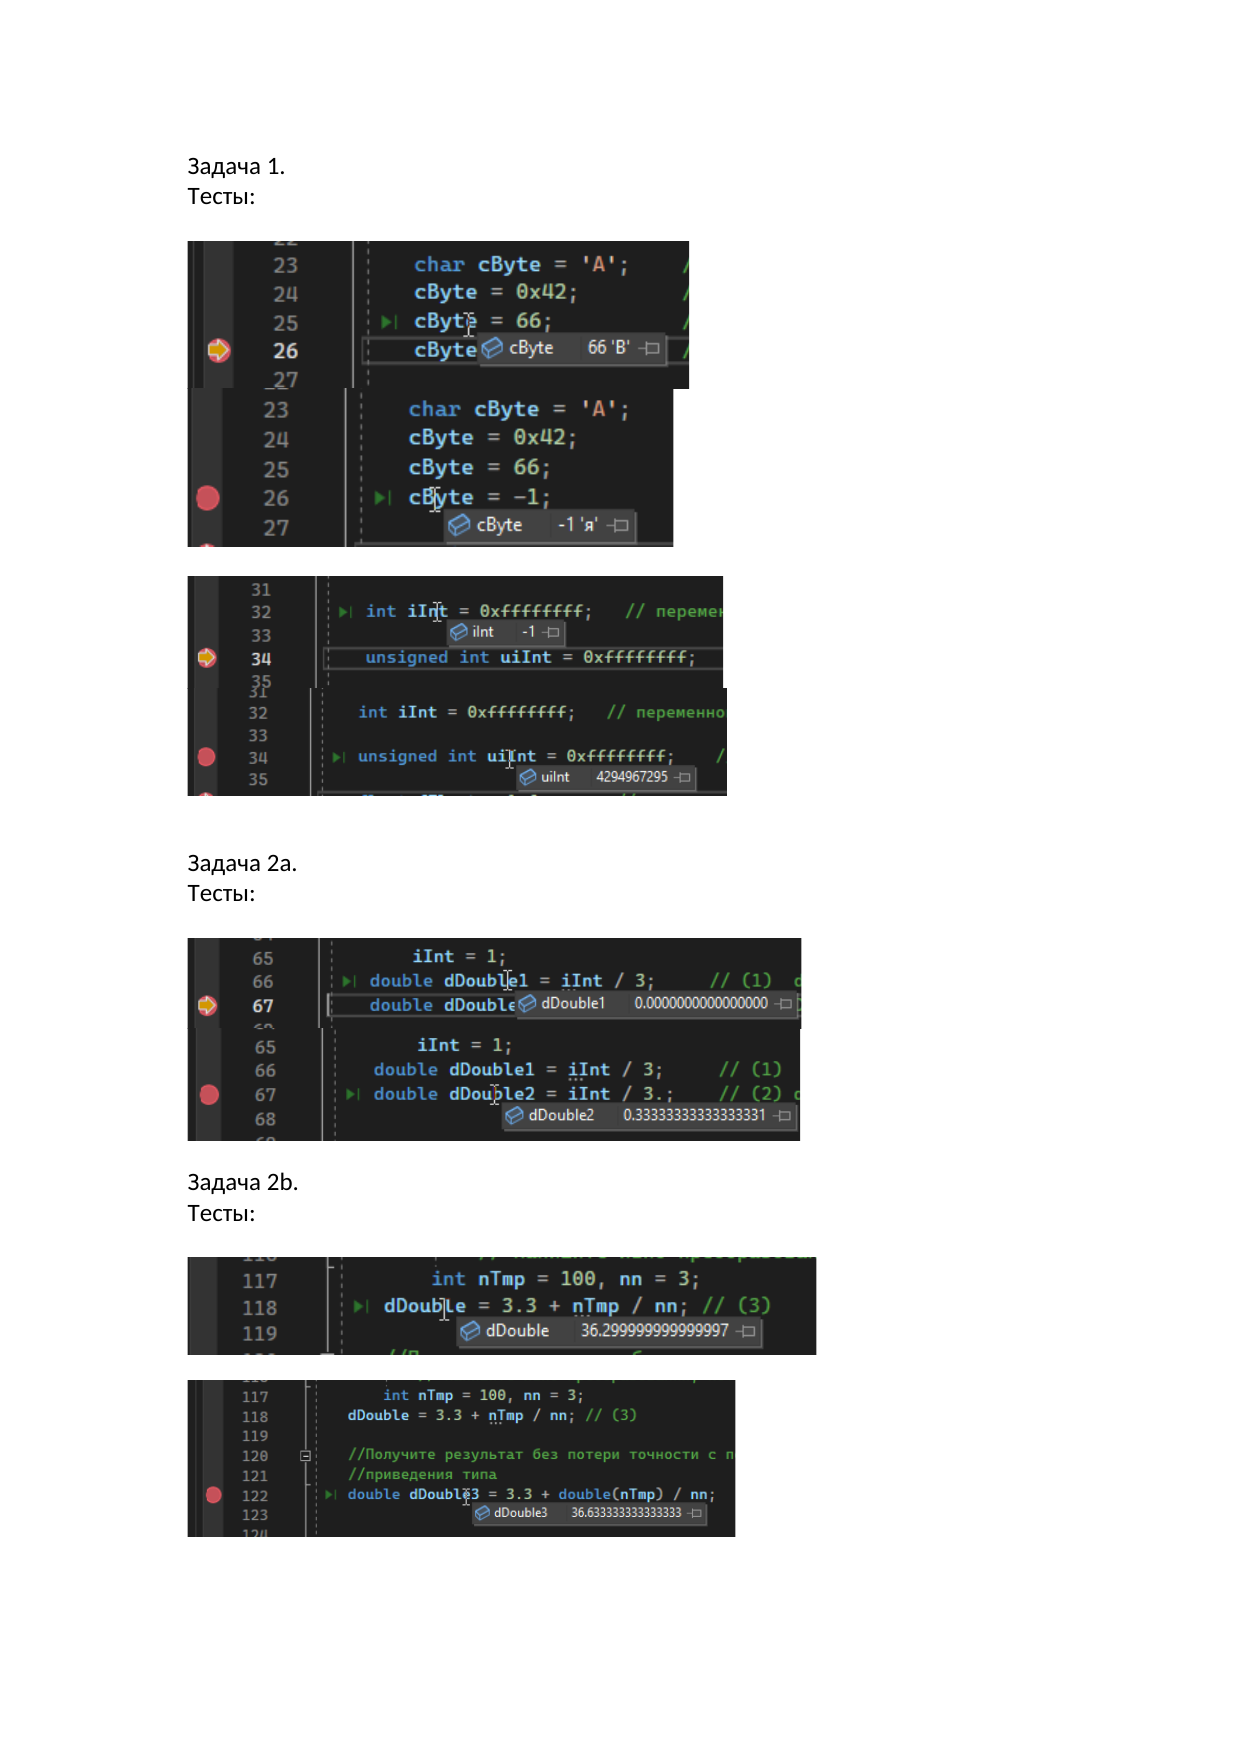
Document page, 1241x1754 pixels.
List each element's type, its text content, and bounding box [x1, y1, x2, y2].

text Задача 2a. [187, 847, 1053, 877]
picture [187, 576, 727, 796]
text Задача 1. [187, 150, 1053, 181]
picture [187, 241, 690, 547]
picture [187, 938, 802, 1141]
text Тесты: [187, 181, 1053, 211]
text Тесты: [187, 877, 1053, 908]
text Тесты: [187, 1197, 1053, 1227]
picture [187, 1257, 817, 1355]
picture [187, 1380, 736, 1537]
text Задача 2b. [187, 1166, 1053, 1197]
